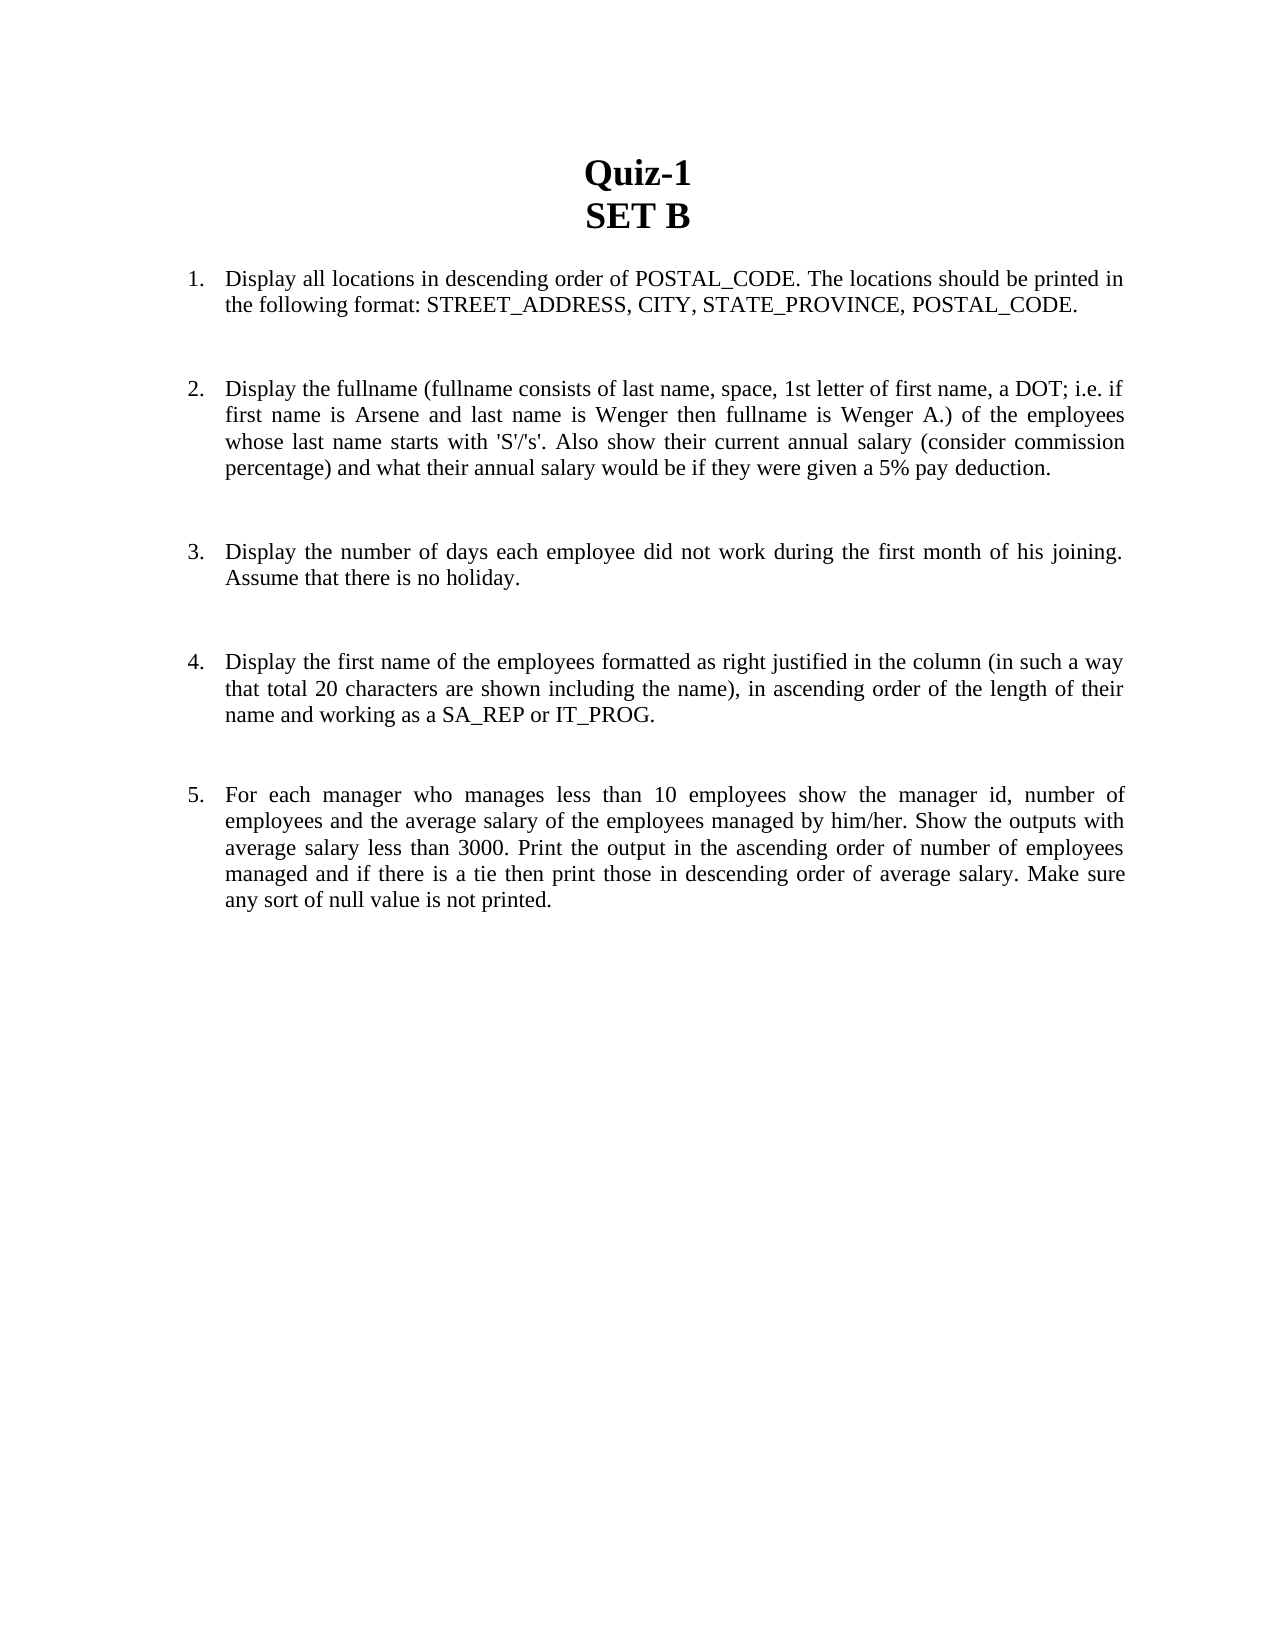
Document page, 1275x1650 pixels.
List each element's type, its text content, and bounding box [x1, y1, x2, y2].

list Display the fullname (fullname consists of last name, space, 1st letter of first name, a DOT; i.e. if first name is Arsene and last name is Wenger then fullname is Wenger A.) of the employees whose last name starts with 'S'/'s'. Also show their current annual salary (consider commission percentage) and what their annual salary would be if they were given a 5% pay deduction. [187, 375, 1126, 481]
list Display the number of days each employee did not work during the first month of his joining. Assume that there is no holiday. [187, 538, 1125, 591]
text Quiz-1 SET B [568, 150, 708, 236]
list For each manager who manages less than 10 employees show the manager id, number of employees and the average salary of the employees managed by him/her. Show the outputs with average salary less than 3000. Print the output in the ascending order of number of employees managed and if there is a tie then print those in descending order of average salary. Make sure any sort of null value is not printed. [187, 781, 1125, 913]
list Display all locations in descending order of POSTAL_CODE. The locations should be printed in the following format: STREET_ADDRESS, CITY, STATE_PROVINCE, POSTAL_CODE. [187, 265, 1125, 318]
list Display the first name of the employees formatted as right justified in the column (in such a way that total 20 characters are shown including the name), in ascending order of the length of their name and working as a SA_REP or IT_PROG. [187, 648, 1125, 727]
